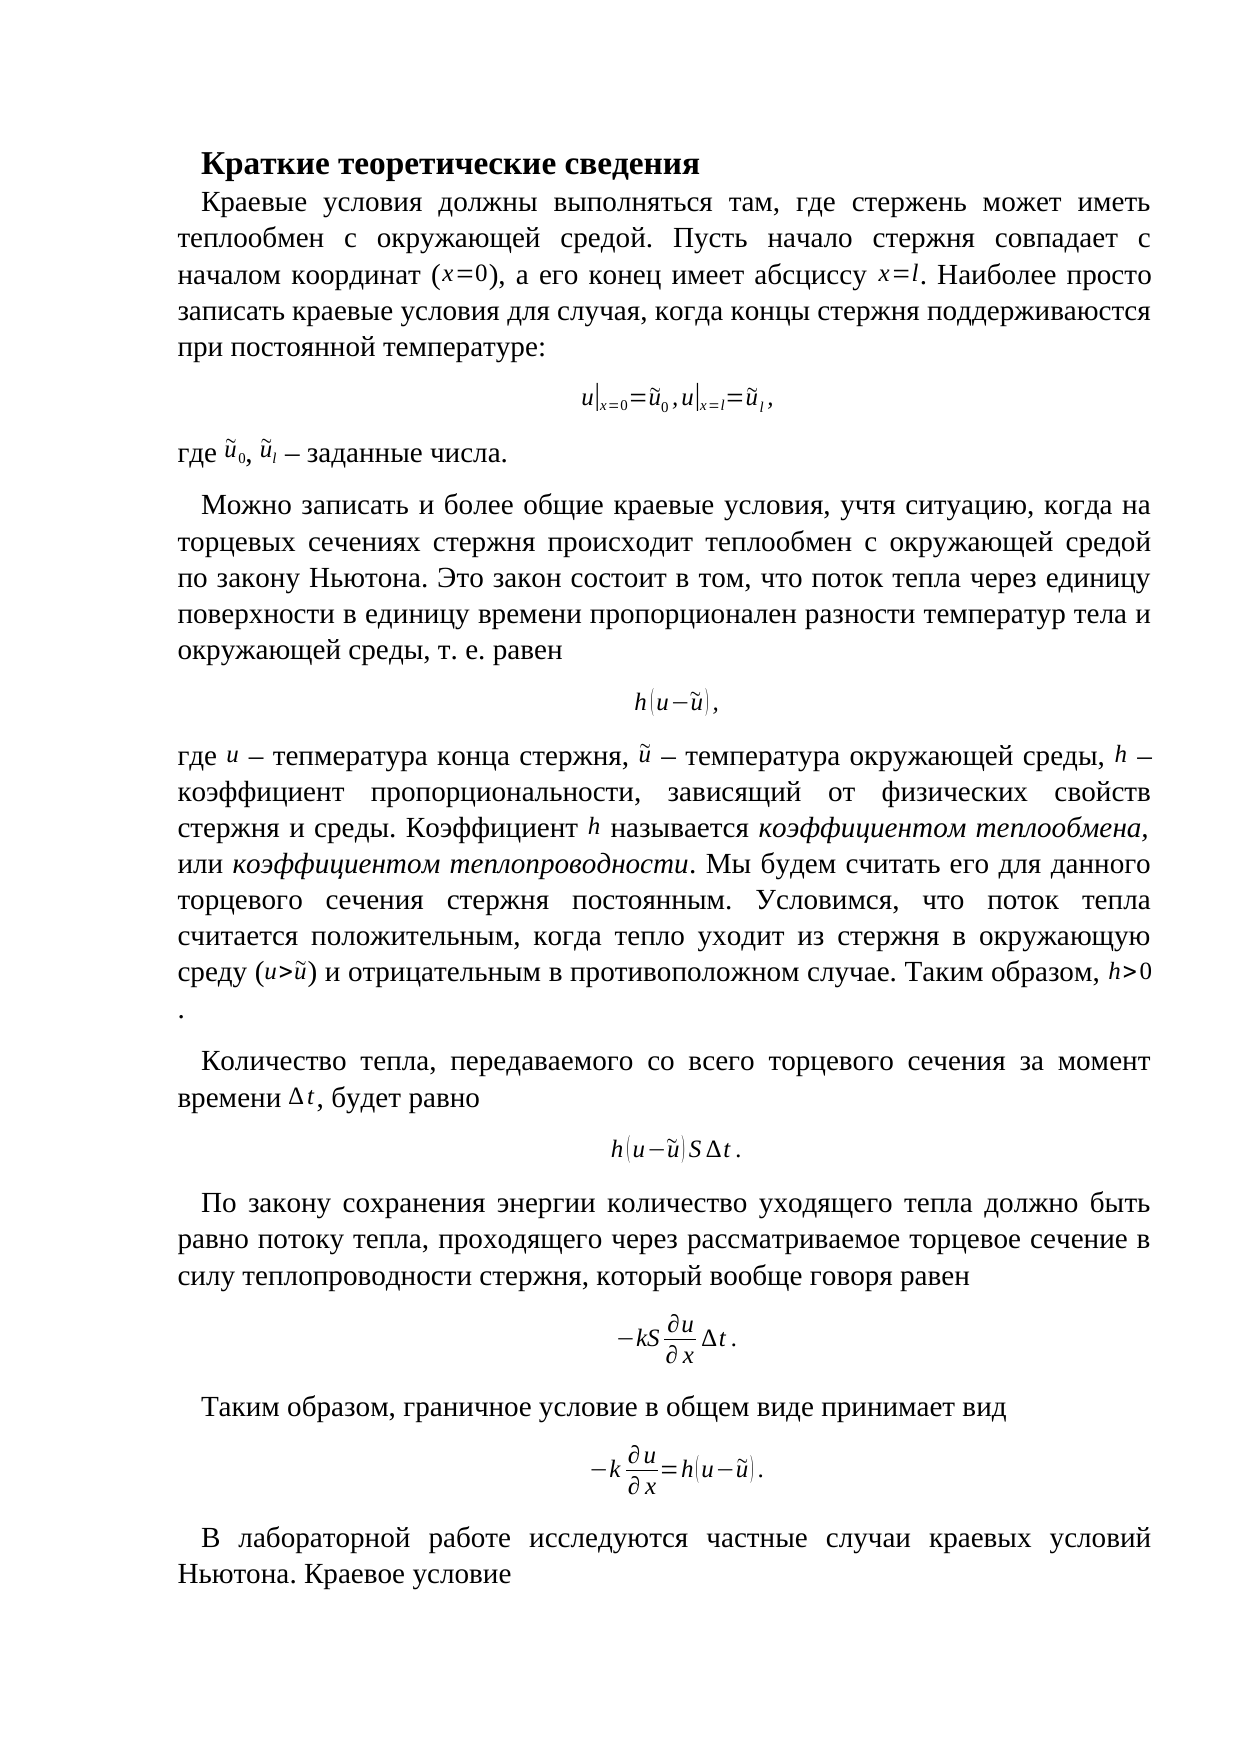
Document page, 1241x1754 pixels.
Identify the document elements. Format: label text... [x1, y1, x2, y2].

text По закону сохранения энергии количество уходящего тепла должно быть равно потоку тепла, проходящего через рассматриваемое торцевое сечение в силу теплопроводности стержня, который вообще говоря равен [177, 1185, 1152, 1291]
text где , – заданные числа. [177, 435, 1152, 468]
text Таким образом, граничное условие в общем виде принимает вид [177, 1389, 1152, 1422]
text Количество тепла, передаваемого со всего торцевого сечения за момент времени , будет равно [177, 1043, 1152, 1113]
text В лабораторной работе исследуются частные случаи краевых условий Ньютона. Краевое условие [177, 1520, 1152, 1589]
subtitle Краткие теоретические сведения [177, 143, 1152, 181]
text Можно записать и более общие краевые условия, учтя ситуацию, когда на торцевых сечениях стержня происходит теплообмен с окружающей средой по закону Ньютона. Это закон состоит в том, что поток тепла через единицу поверхности в единицу времени пропорционален разности температур тела и окружающей среды, т. е. равен [177, 487, 1152, 666]
text где – тепмература конца стержня, – температура окружающей среды, – коэффициент пропорциональности, зависящий от физических свойств стержня и среды. Коэффициент называется коэффициентом теплообмена, или коэффициентом теплопроводности. Мы будем считать его для данного торцевого сечения стержня постоянным. Условимся, что поток тепла считается положительным, когда тепло уходит из стержня в окружающую среду () и отрицательным в противоположном случае. Таким образом, . [177, 738, 1152, 1024]
text Краевые условия должны выполняться там, где стержень может иметь теплообмен с окружающей средой. Пусть начало стержня совпадает с началом координат (), а его конец имеет абсциссу . Наиболее просто записать краевые условия для случая, когда концы стержня поддерживаюстся при постоянной температуре: [177, 184, 1152, 363]
